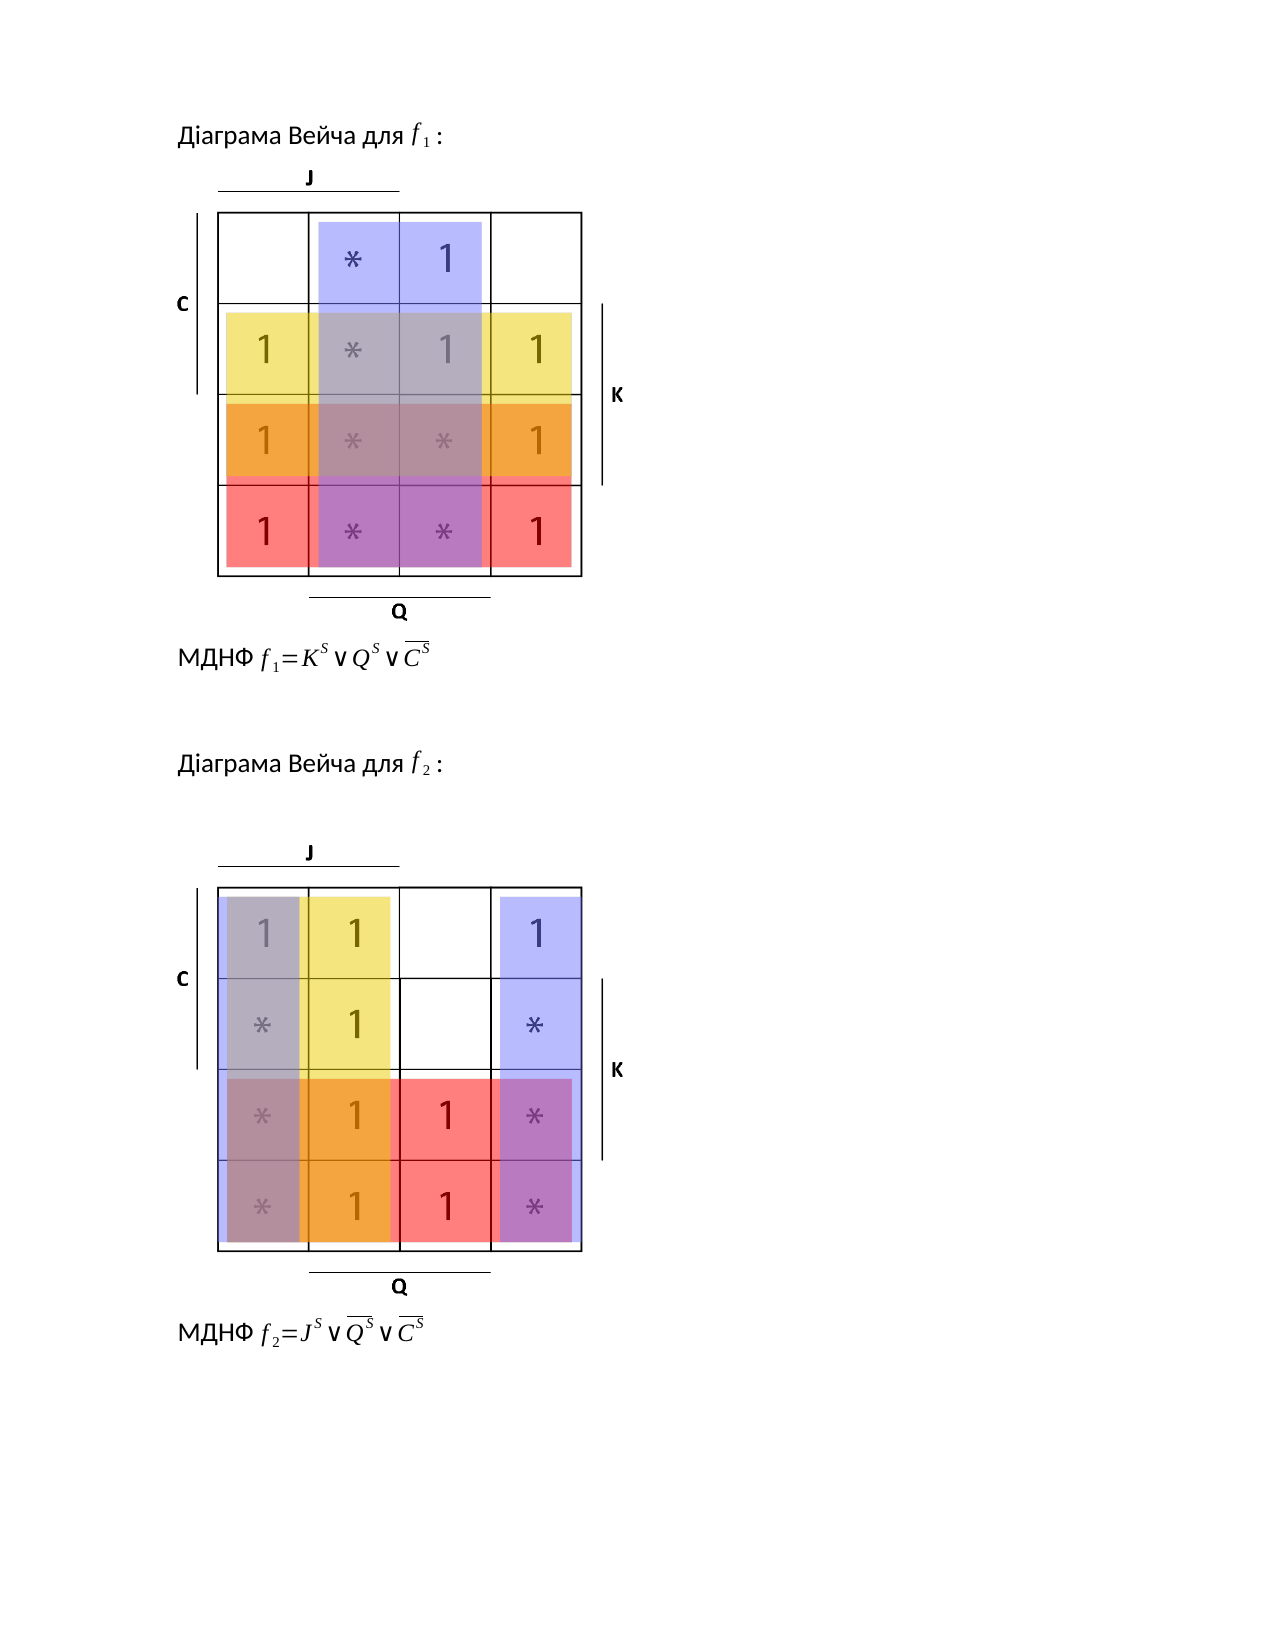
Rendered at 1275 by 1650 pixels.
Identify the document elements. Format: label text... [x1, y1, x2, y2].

picture [177, 845, 623, 1296]
text МДНФ [177, 1314, 1186, 1350]
picture [177, 170, 623, 621]
text Діаграма Вейча для : [177, 746, 1186, 779]
text МДНФ [177, 639, 1186, 675]
text Діаграма Вейча для : [177, 118, 1186, 151]
